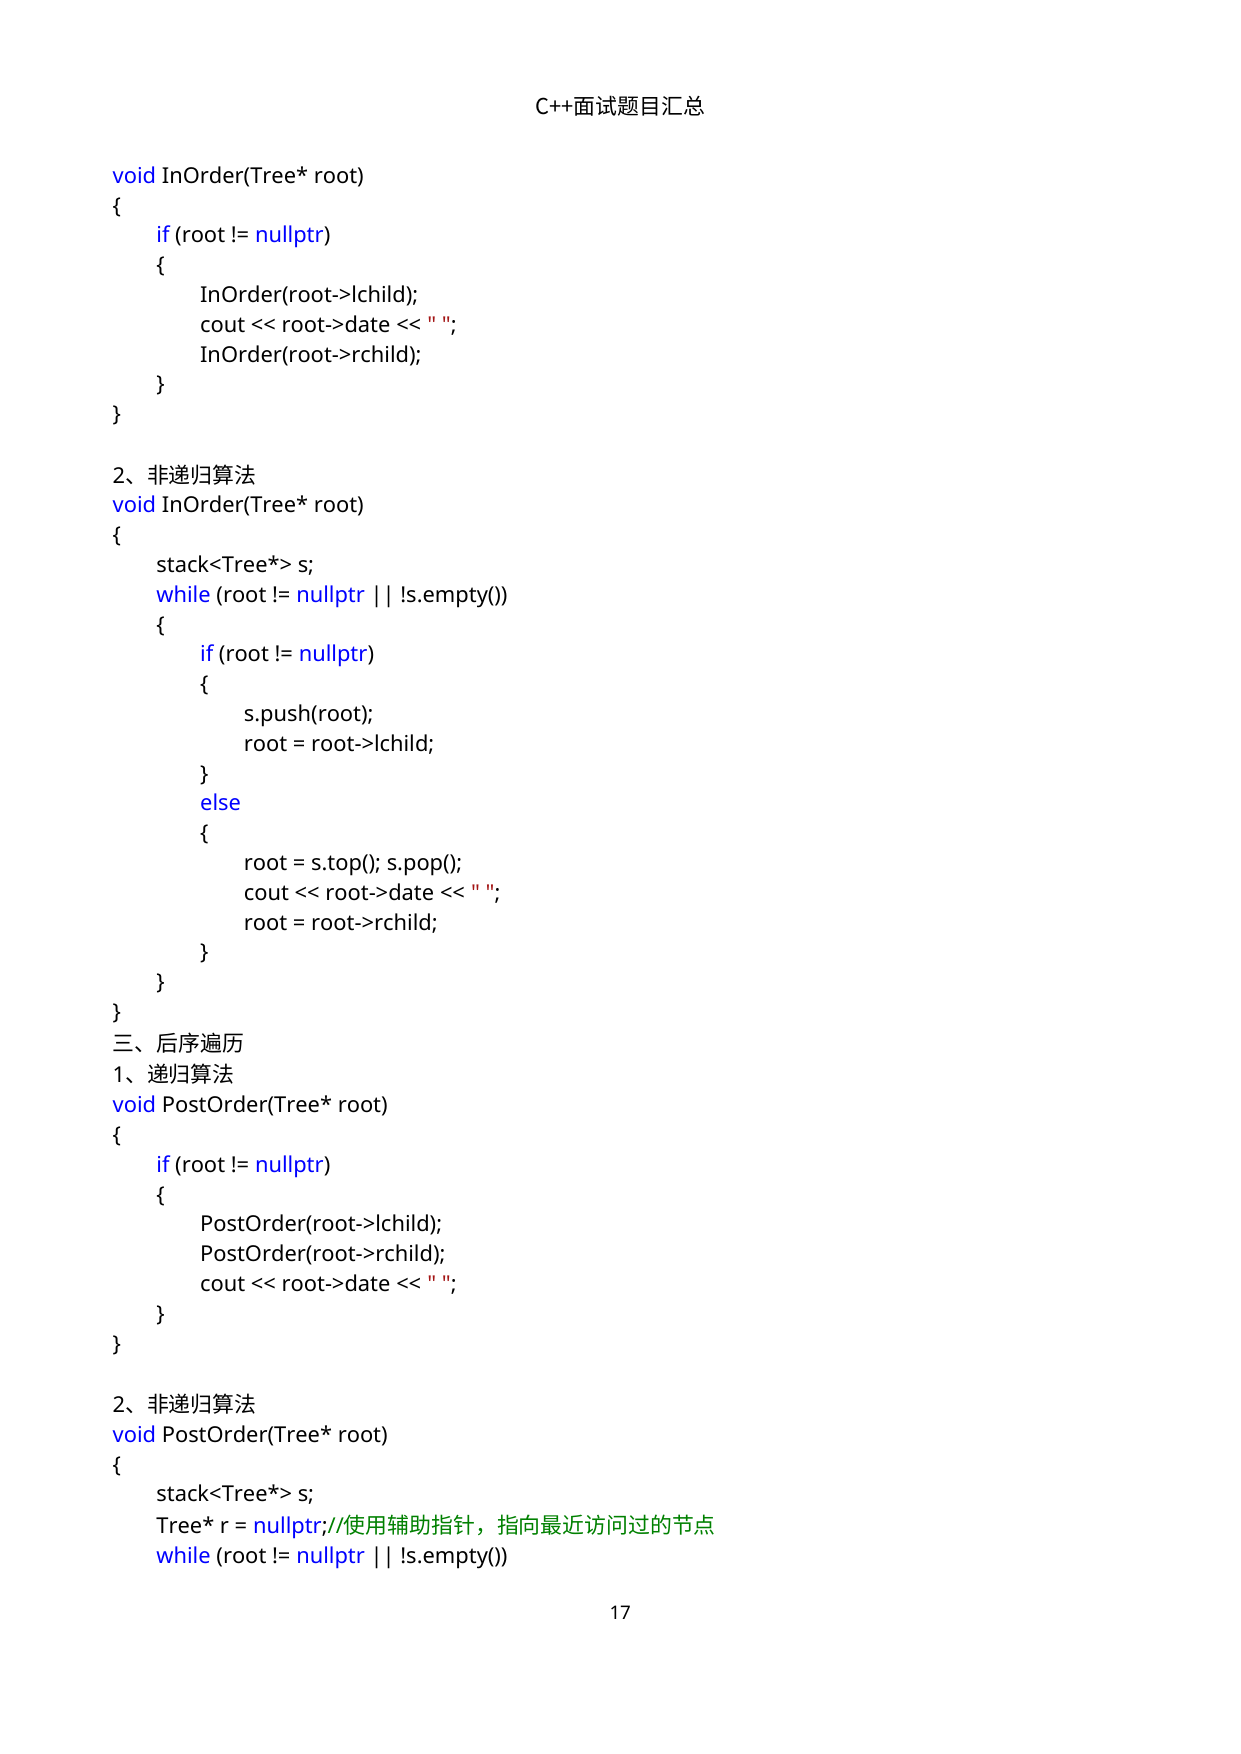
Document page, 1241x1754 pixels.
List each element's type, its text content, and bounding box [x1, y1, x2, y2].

text while (root != nullptr || !s.empty()) [112, 1540, 1128, 1570]
text } [112, 936, 1128, 966]
text cout << root->date << " "; [112, 877, 1128, 907]
text { [112, 1449, 1128, 1478]
text 1、递归算法 [112, 1057, 1128, 1089]
text InOrder(root->lchild); [112, 279, 1128, 309]
text void PostOrder(Tree* root) [112, 1419, 1128, 1449]
text cout << root->date << " "; [112, 1268, 1128, 1298]
text 2、非递归算法 [112, 1387, 1128, 1419]
text while (root != nullptr || !s.empty()) [112, 579, 1128, 609]
text { [112, 249, 1128, 279]
text InOrder(root->rchild); [112, 338, 1128, 368]
text } [112, 996, 1128, 1026]
text Tree* r = nullptr;//使用辅助指针，指向最近访问过的节点 [112, 1508, 1128, 1540]
text { [112, 1119, 1128, 1149]
text root = s.top(); s.pop(); [112, 847, 1128, 877]
text } [112, 1327, 1128, 1357]
text } [112, 368, 1128, 398]
text stack<Tree*> s; [112, 549, 1128, 579]
text PostOrder(root->rchild); [112, 1238, 1128, 1268]
text stack<Tree*> s; [112, 1478, 1128, 1508]
text if (root != nullptr) [112, 1149, 1128, 1178]
text cout << root->date << " "; [112, 309, 1128, 338]
text { [112, 1178, 1128, 1208]
text root = root->lchild; [112, 728, 1128, 758]
text { [112, 519, 1128, 549]
text void InOrder(Tree* root) [112, 160, 1128, 189]
text PostOrder(root->lchild); [112, 1208, 1128, 1238]
text void PostOrder(Tree* root) [112, 1089, 1128, 1119]
text void InOrder(Tree* root) [112, 489, 1128, 519]
text } [112, 758, 1128, 787]
text if (root != nullptr) [112, 219, 1128, 249]
text root = root->rchild; [112, 907, 1128, 936]
text s.push(root); [112, 698, 1128, 728]
text else [112, 787, 1128, 817]
text { [112, 668, 1128, 698]
text { [112, 609, 1128, 638]
text } [112, 398, 1128, 428]
text { [112, 817, 1128, 847]
text if (root != nullptr) [112, 638, 1128, 668]
text } [112, 966, 1128, 996]
text { [112, 189, 1128, 219]
text } [112, 1298, 1128, 1327]
text 2、非递归算法 [112, 458, 1128, 489]
text 三、后序遍历 [112, 1026, 1128, 1057]
